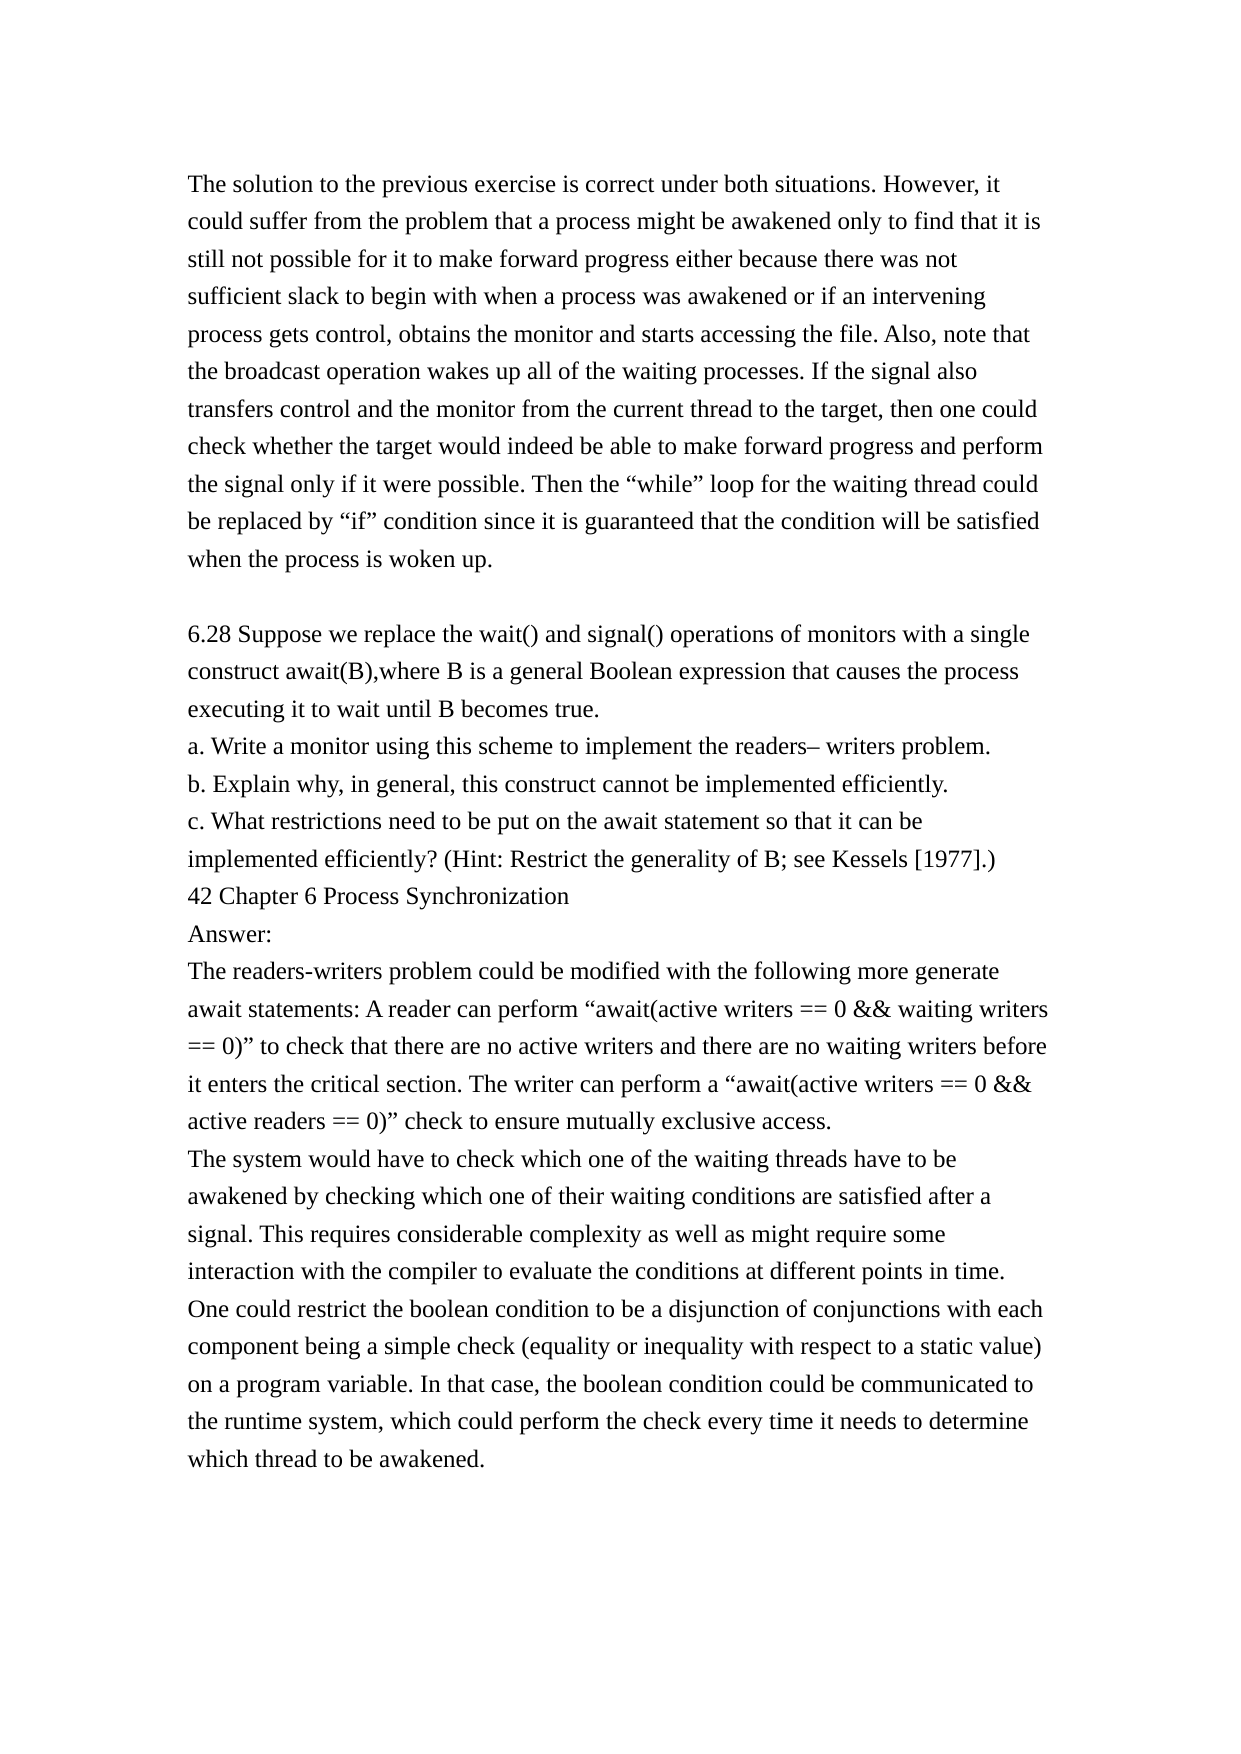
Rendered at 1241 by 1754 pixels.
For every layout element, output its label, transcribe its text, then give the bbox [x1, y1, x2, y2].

text The solution to the previous exercise is correct under both situations. However, it could suffer from the problem that a process might be awakened only to find that it is still not possible for it to make forward progress either because there was not sufficient slack to begin with when a process was awakened or if an intervening process gets control, obtains the monitor and starts accessing the file. Also, note that the broadcast operation wakes up all of the waiting processes. If the signal also transfers control and the monitor from the current thread to the target, then one could check whether the target would indeed be able to make forward progress and perform the signal only if it were possible. Then the “while” loop for the waiting thread could be replaced by “if” condition since it is guaranteed that the condition will be satisfied when the process is woken up. [187, 164, 1053, 577]
text a. Write a monitor using this scheme to implement the readers– writers problem. [187, 727, 1053, 764]
text c. What restrictions need to be put on the await statement so that it can be implemented efficiently? (Hint: Restrict the generality of B; see Kessels [1977].) [187, 802, 1053, 877]
text Answer: [187, 914, 1053, 952]
text The readers-writers problem could be modified with the following more generate await statements: A reader can perform “await(active writers == 0 && waiting writers == 0)” to check that there are no active writers and there are no waiting writers before it enters the critical section. The writer can perform a “await(active writers == 0 && active readers == 0)” check to ensure mutually exclusive access. [187, 952, 1053, 1139]
text 6.28 Suppose we replace the wait() and signal() operations of monitors with a single construct await(B),where B is a general Boolean expression that causes the process executing it to wait until B becomes true. [187, 614, 1053, 727]
text b. Explain why, in general, this construct cannot be implemented efficiently. [187, 764, 1053, 802]
text The system would have to check which one of the waiting threads have to be awakened by checking which one of their waiting conditions are satisfied after a signal. This requires considerable complexity as well as might require some interaction with the compiler to evaluate the conditions at different points in time. One could restrict the boolean condition to be a disjunction of conjunctions with each component being a simple check (equality or inequality with respect to a static value) on a program variable. In that case, the boolean condition could be communicated to the runtime system, which could perform the check every time it needs to determine which thread to be awakened. [187, 1139, 1053, 1477]
text 42 Chapter 6 Process Synchronization [187, 877, 1053, 914]
